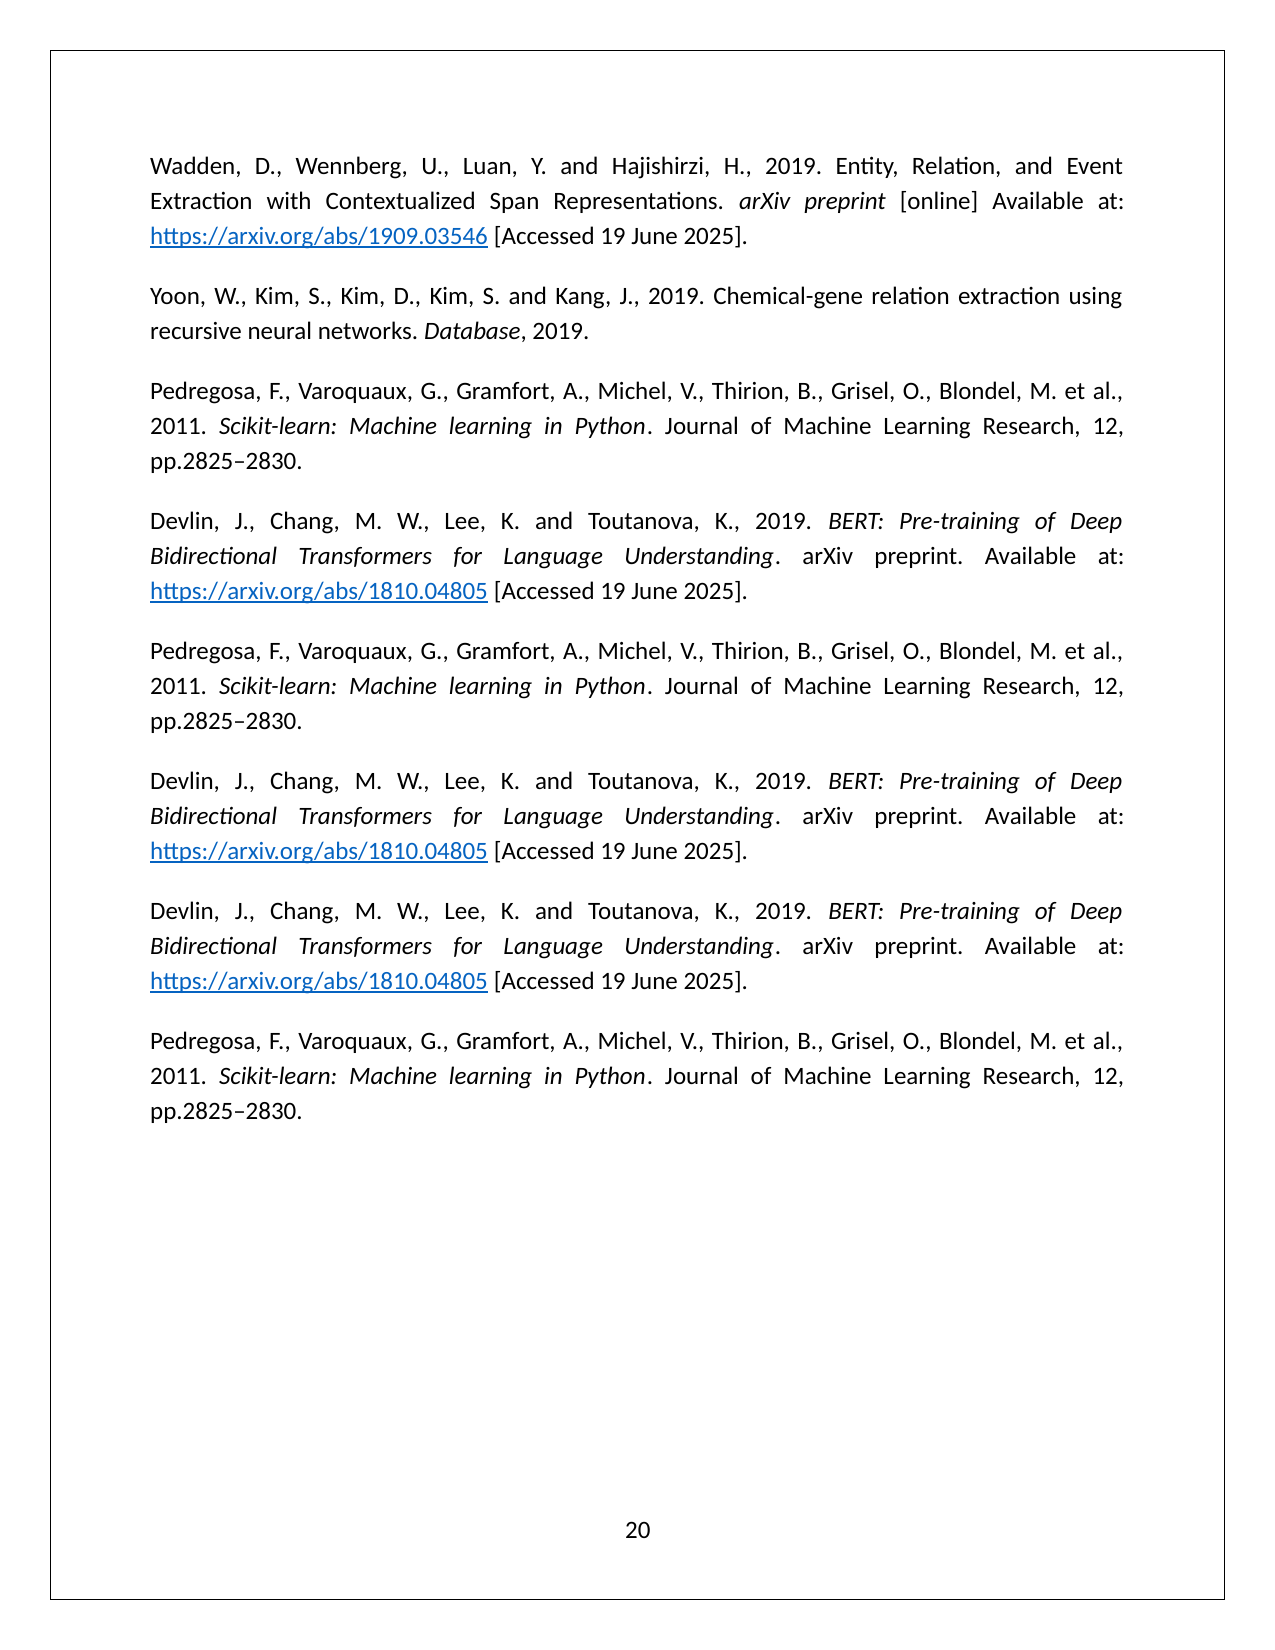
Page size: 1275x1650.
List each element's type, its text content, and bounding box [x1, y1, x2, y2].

text Wadden, D., Wennberg, U., Luan, Y. and Hajishirzi, H., 2019. Entity, Relation, and Event Extraction with Contextualized Span Representations. arXiv preprint [online] Available at: https://arxiv.org/abs/1909.03546 [Accessed 19 June 2025]. [150, 150, 1125, 251]
text Devlin, J., Chang, M. W., Lee, K. and Toutanova, K., 2019. BERT: Pre-training of Deep Bidirectional Transformers for Language Understanding. arXiv preprint. Available at: https://arxiv.org/abs/1810.04805 [Accessed 19 June 2025]. [150, 895, 1125, 996]
text Devlin, J., Chang, M. W., Lee, K. and Toutanova, K., 2019. BERT: Pre-training of Deep Bidirectional Transformers for Language Understanding. arXiv preprint. Available at: https://arxiv.org/abs/1810.04805 [Accessed 19 June 2025]. [150, 505, 1125, 606]
text Pedregosa, F., Varoquaux, G., Gramfort, A., Michel, V., Thirion, B., Grisel, O., Blondel, M. et al., 2011. Scikit-learn: Machine learning in Python. Journal of Machine Learning Research, 12, pp.2825–2830. [150, 375, 1125, 476]
text Pedregosa, F., Varoquaux, G., Gramfort, A., Michel, V., Thirion, B., Grisel, O., Blondel, M. et al., 2011. Scikit-learn: Machine learning in Python. Journal of Machine Learning Research, 12, pp.2825–2830. [150, 1025, 1125, 1126]
text Pedregosa, F., Varoquaux, G., Gramfort, A., Michel, V., Thirion, B., Grisel, O., Blondel, M. et al., 2011. Scikit-learn: Machine learning in Python. Journal of Machine Learning Research, 12, pp.2825–2830. [150, 635, 1125, 736]
text Yoon, W., Kim, S., Kim, D., Kim, S. and Kang, J., 2019. Chemical-gene relation extraction using recursive neural networks. Database, 2019. [150, 280, 1125, 346]
text Devlin, J., Chang, M. W., Lee, K. and Toutanova, K., 2019. BERT: Pre-training of Deep Bidirectional Transformers for Language Understanding. arXiv preprint. Available at: https://arxiv.org/abs/1810.04805 [Accessed 19 June 2025]. [150, 765, 1125, 866]
